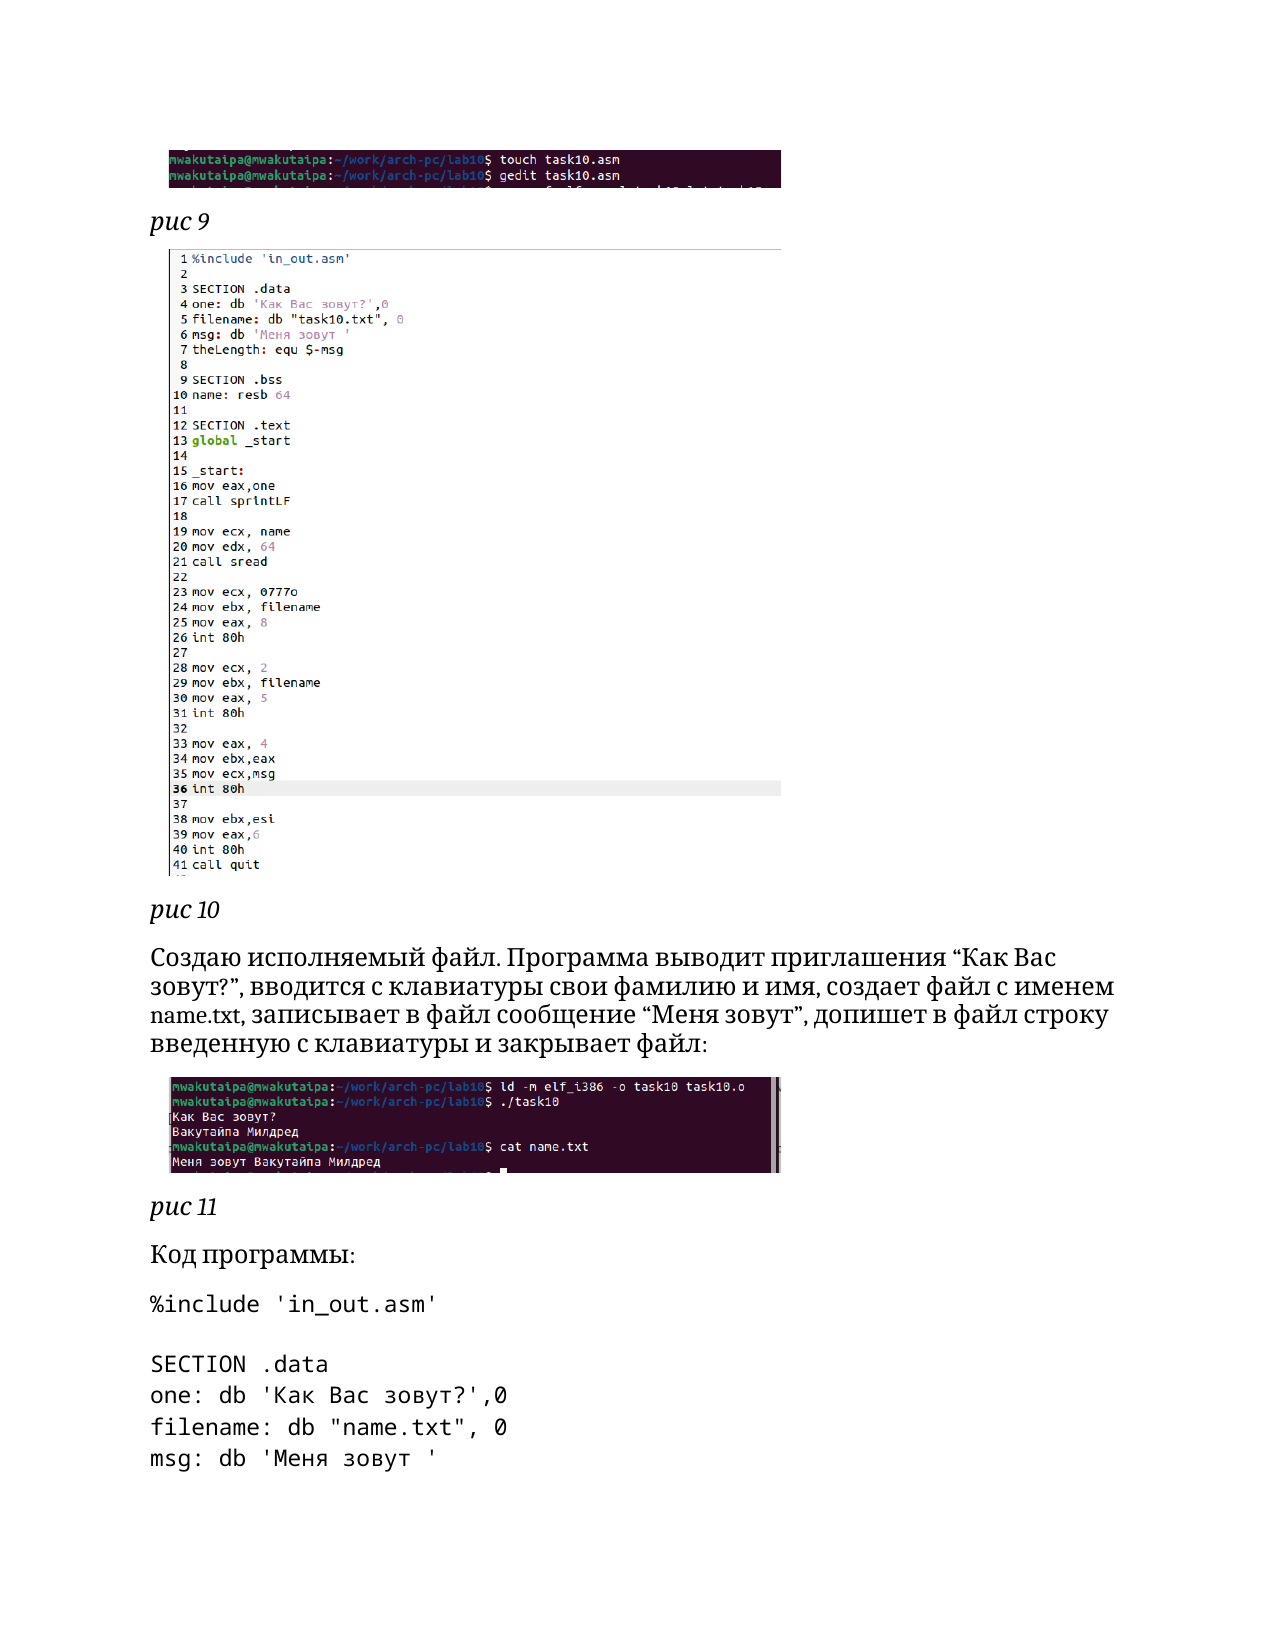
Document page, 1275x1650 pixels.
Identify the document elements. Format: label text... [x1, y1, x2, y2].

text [150, 1288, 1125, 1473]
text рис 10 [150, 896, 1125, 925]
text рис 9 [150, 208, 1125, 237]
text Код программы: [150, 1241, 1125, 1269]
picture [168, 1077, 782, 1173]
text Создаю исполняемый файл. Программа выводит приглашения “Как Вас зовут?”, вводится с клавиатуры свои фамилию и имя, создает файл с именем name.txt, записывает в файл сообщение “Меня зовут”, допишет в файл строку введенную с клавиатуры и закрывает файл: [150, 944, 1125, 1059]
text рис 11 [150, 1193, 1125, 1222]
picture [168, 150, 782, 188]
picture [168, 249, 782, 876]
